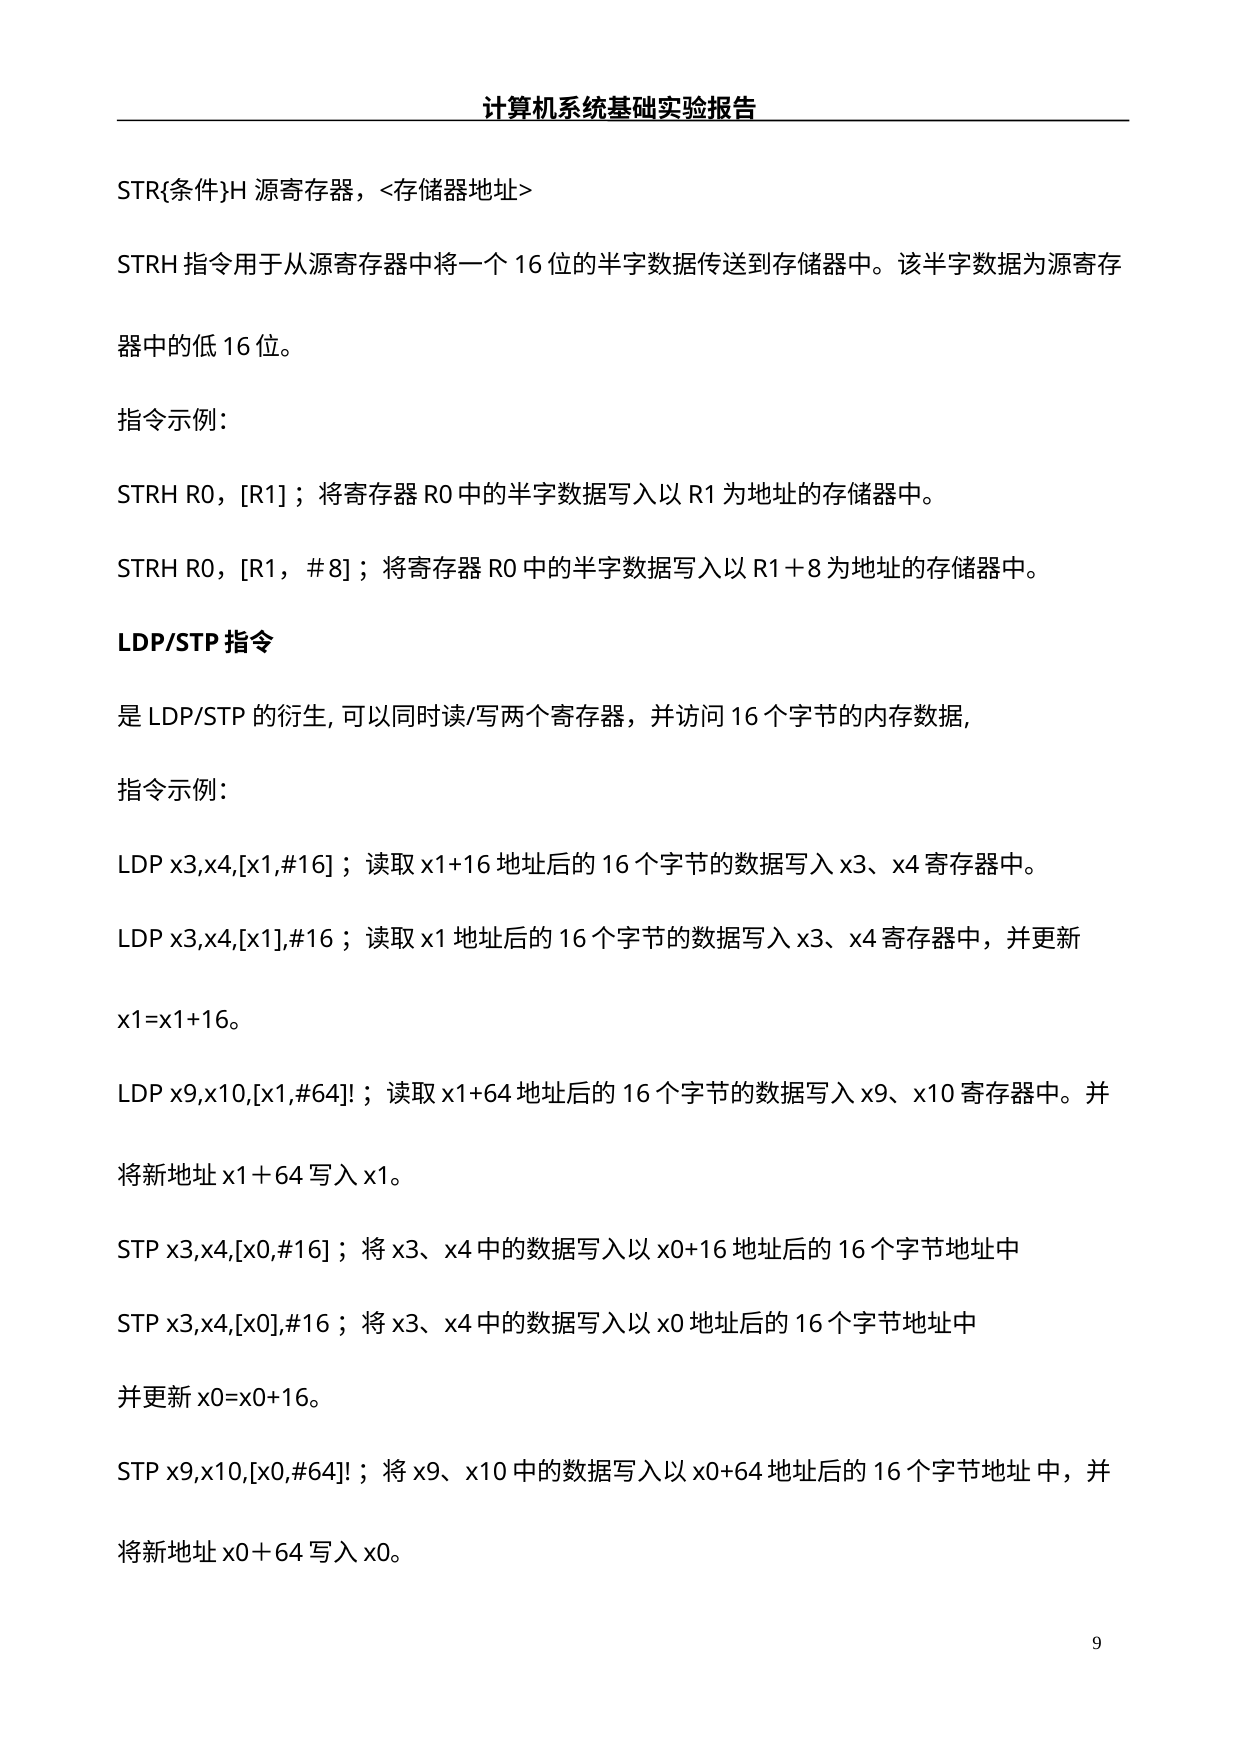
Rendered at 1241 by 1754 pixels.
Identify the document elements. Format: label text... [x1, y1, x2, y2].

text STRH指令用于从源寄存器中将一个16位的半字数据传送到存储器中。该半字数据为源寄存器中的低16位。 [117, 231, 1123, 377]
text LDP x3,x4,[x1],#16 ；读取x1地址后的16个字节的数据写入x3、x4寄存器中，并更新x1=x1+16。 [117, 904, 1123, 1051]
text STP x3,x4,[x0],#16 ；将x3、x4中的数据写入以x0地址后的16个字节地址中 [117, 1289, 1123, 1354]
text STP x9,x10,[x0,#64]! ；将x9、x10中的数据写入以x0+64地址后的16个字节地址 中，并将新地址x0＋64写入x0。 [117, 1437, 1123, 1583]
text 是 LDP/STP 的衍生, 可以同时读/写两个寄存器，并访问16个字节的内存数据, [117, 682, 1123, 747]
text LDP x3,x4,[x1,#16] ；读取x1+16地址后的16个字节的数据写入x3、x4寄存器中。 [117, 830, 1123, 895]
text 指令示例： [117, 386, 1123, 451]
text STRH R0，[R1，＃8] ；将寄存器R0中的半字数据写入以R1＋8为地址的存储器中。 [117, 534, 1123, 599]
text LDP x9,x10,[x1,#64]! ；读取x1+64地址后的16个字节的数据写入x9、x10寄存器中。并将新地址x1＋64写入x1。 [117, 1059, 1123, 1206]
text STP x3,x4,[x0,#16] ；将x3、x4中的数据写入以x0+16地址后的16个字节地址中 [117, 1215, 1123, 1280]
text 并更新x0=x0+16。 [117, 1363, 1123, 1428]
text 指令示例： [117, 756, 1123, 821]
text LDP/STP指令 [117, 608, 1123, 673]
text STRH R0，[R1] ；将寄存器R0中的半字数据写入以R1为地址的存储器中。 [117, 460, 1123, 525]
text STR{条件}H 源寄存器，<存储器地址> [117, 156, 1123, 221]
